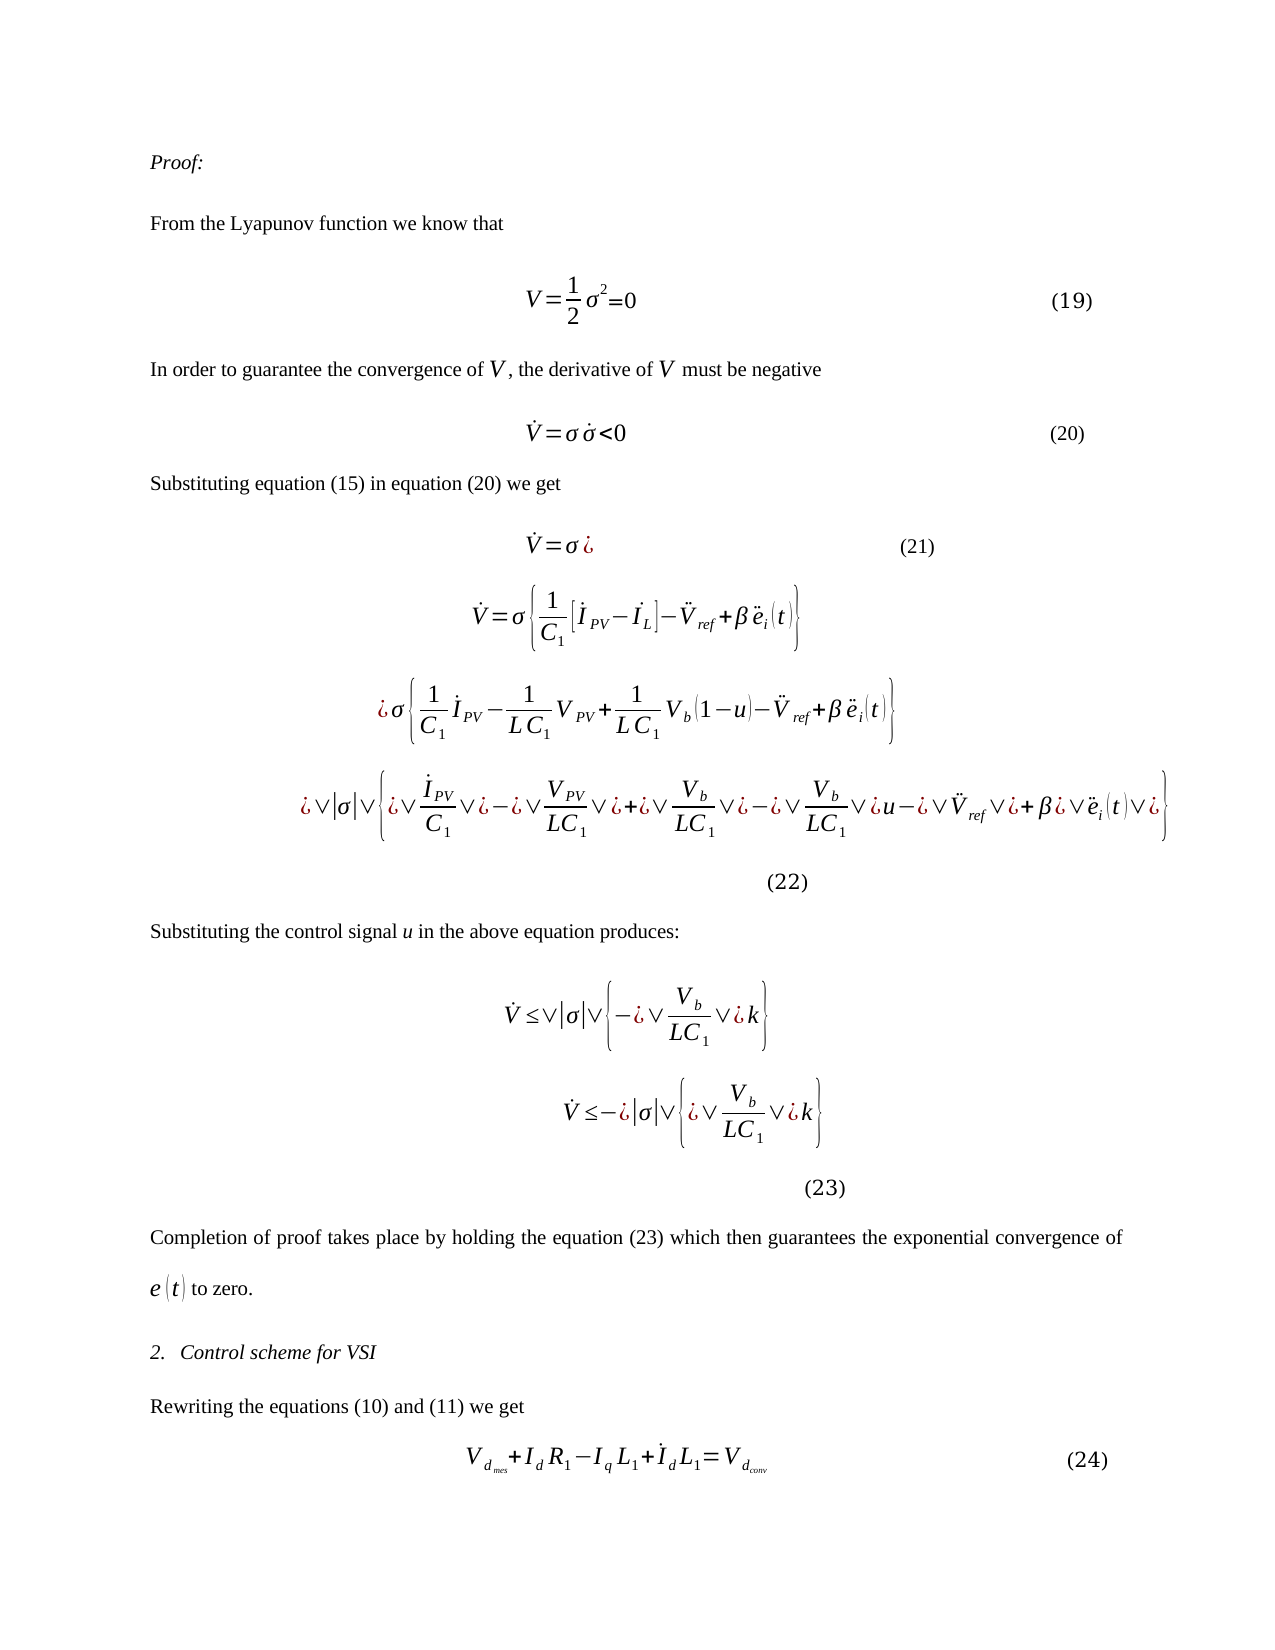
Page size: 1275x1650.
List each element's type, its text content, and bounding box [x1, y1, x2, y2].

text In order to guarantee the convergence of , the derivative of must be negative [150, 355, 1125, 383]
text (23) [450, 1077, 1125, 1200]
text (24) [375, 1443, 1125, 1476]
text (20) [525, 419, 1125, 447]
text (21) [525, 532, 1125, 560]
text Rewriting the equations (10) and (11) we get [150, 1394, 1125, 1418]
text Substituting equation (15) in equation (20) we get [150, 471, 1125, 495]
text Completion of proof takes place by holding the equation (23) which then guarantees the exponential convergence of to zero. [150, 1225, 1125, 1303]
text Substituting the control signal u in the above equation produces: [150, 919, 1125, 943]
subtitle 2. Control scheme for VSI [150, 1340, 1125, 1364]
text (22) [300, 770, 1125, 894]
text Proof: [150, 150, 1125, 174]
text From the Lyapunov function we know that [150, 211, 1125, 235]
text =0 (19) [525, 271, 1125, 330]
